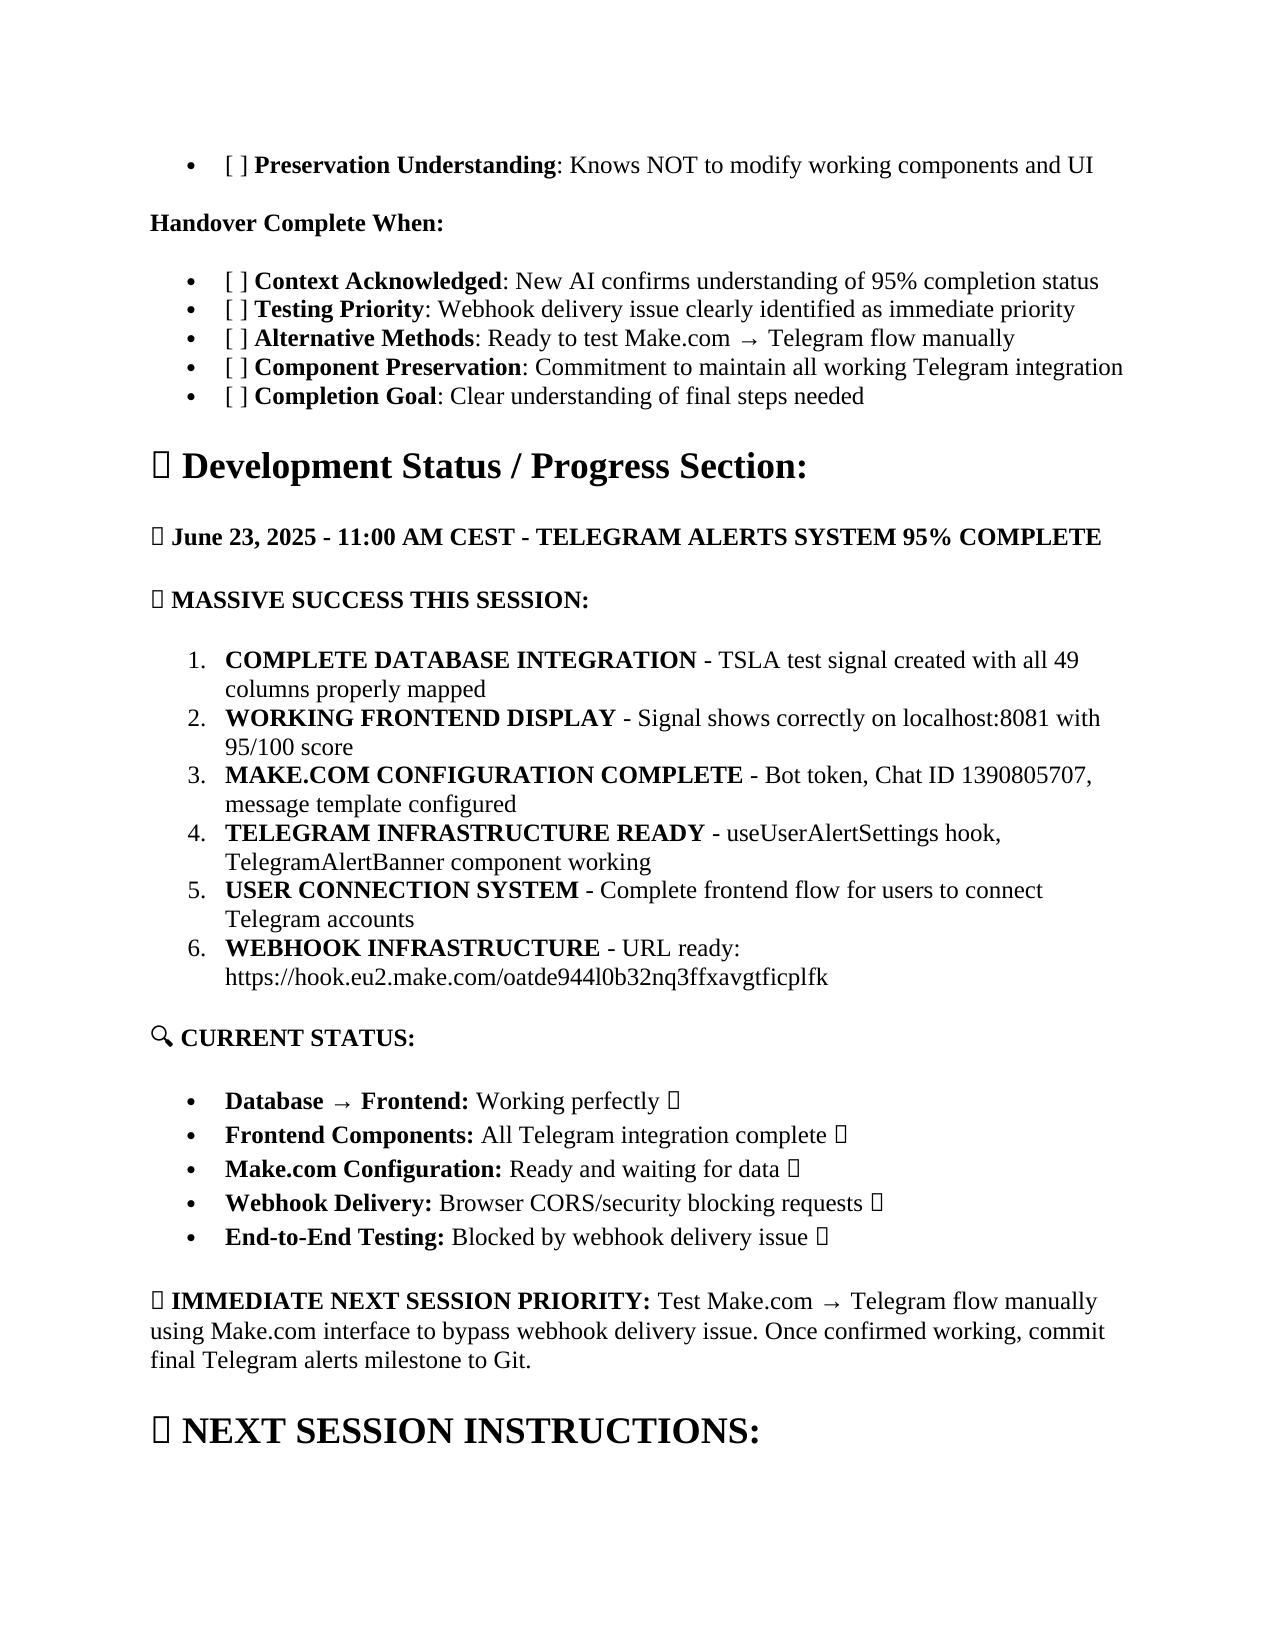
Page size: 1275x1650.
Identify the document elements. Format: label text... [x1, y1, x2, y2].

list [ ] Component Preservation: Commitment to maintain all working Telegram integration [187, 352, 1125, 381]
list [ ] Preservation Understanding: Knows NOT to modify working components and UI [187, 150, 1125, 179]
list Frontend Components: All Telegram integration complete ✅ [187, 1117, 1125, 1151]
list MAKE.COM CONFIGURATION COMPLETE - Bot token, Chat ID 1390805707, message template configured [187, 760, 1125, 818]
list [ ] Context Acknowledged: New AI confirms understanding of 95% completion status [187, 266, 1125, 294]
list Webhook Delivery: Browser CORS/security blocking requests ❌ [187, 1185, 1125, 1219]
text 🔍 CURRENT STATUS: [150, 1019, 1125, 1054]
list COMPLETE DATABASE INTEGRATION - TSLA test signal created with all 49 columns properly mapped [187, 645, 1125, 703]
text 🎉 MASSIVE SUCCESS THIS SESSION: [150, 582, 1125, 616]
list Database → Frontend: Working perfectly ✅ [187, 1083, 1125, 1117]
text Handover Complete When: [150, 208, 1125, 237]
text 📞 Development Status / Progress Section: [150, 439, 1125, 490]
list Make.com Configuration: Ready and waiting for data ✅ [187, 1151, 1125, 1185]
text 📞 NEXT SESSION INSTRUCTIONS: [150, 1403, 1125, 1454]
list USER CONNECTION SYSTEM - Complete frontend flow for users to connect Telegram accounts [187, 875, 1125, 933]
text 🎯 IMMEDIATE NEXT SESSION PRIORITY: Test Make.com → Telegram flow manually using Make.com interface to bypass webhook delivery issue. Once confirmed working, commit final Telegram alerts milestone to Git. [150, 1282, 1125, 1374]
list [ ] Testing Priority: Webhook delivery issue clearly identified as immediate priority [187, 294, 1125, 323]
list TELEGRAM INFRASTRUCTURE READY - useUserAlertSettings hook, TelegramAlertBanner component working [187, 818, 1125, 875]
text 📅 June 23, 2025 - 11:00 AM CEST - TELEGRAM ALERTS SYSTEM 95% COMPLETE [150, 519, 1125, 553]
list WEBHOOK INFRASTRUCTURE - URL ready: https://hook.eu2.make.com/oatde944l0b32nq3ffxavgtficplfk [187, 933, 1125, 990]
list End-to-End Testing: Blocked by webhook delivery issue ❌ [187, 1219, 1125, 1253]
list [ ] Alternative Methods: Ready to test Make.com → Telegram flow manually [187, 323, 1125, 352]
list [ ] Completion Goal: Clear understanding of final steps needed [187, 381, 1125, 409]
list WORKING FRONTEND DISPLAY - Signal shows correctly on localhost:8081 with 95/100 score [187, 703, 1125, 760]
